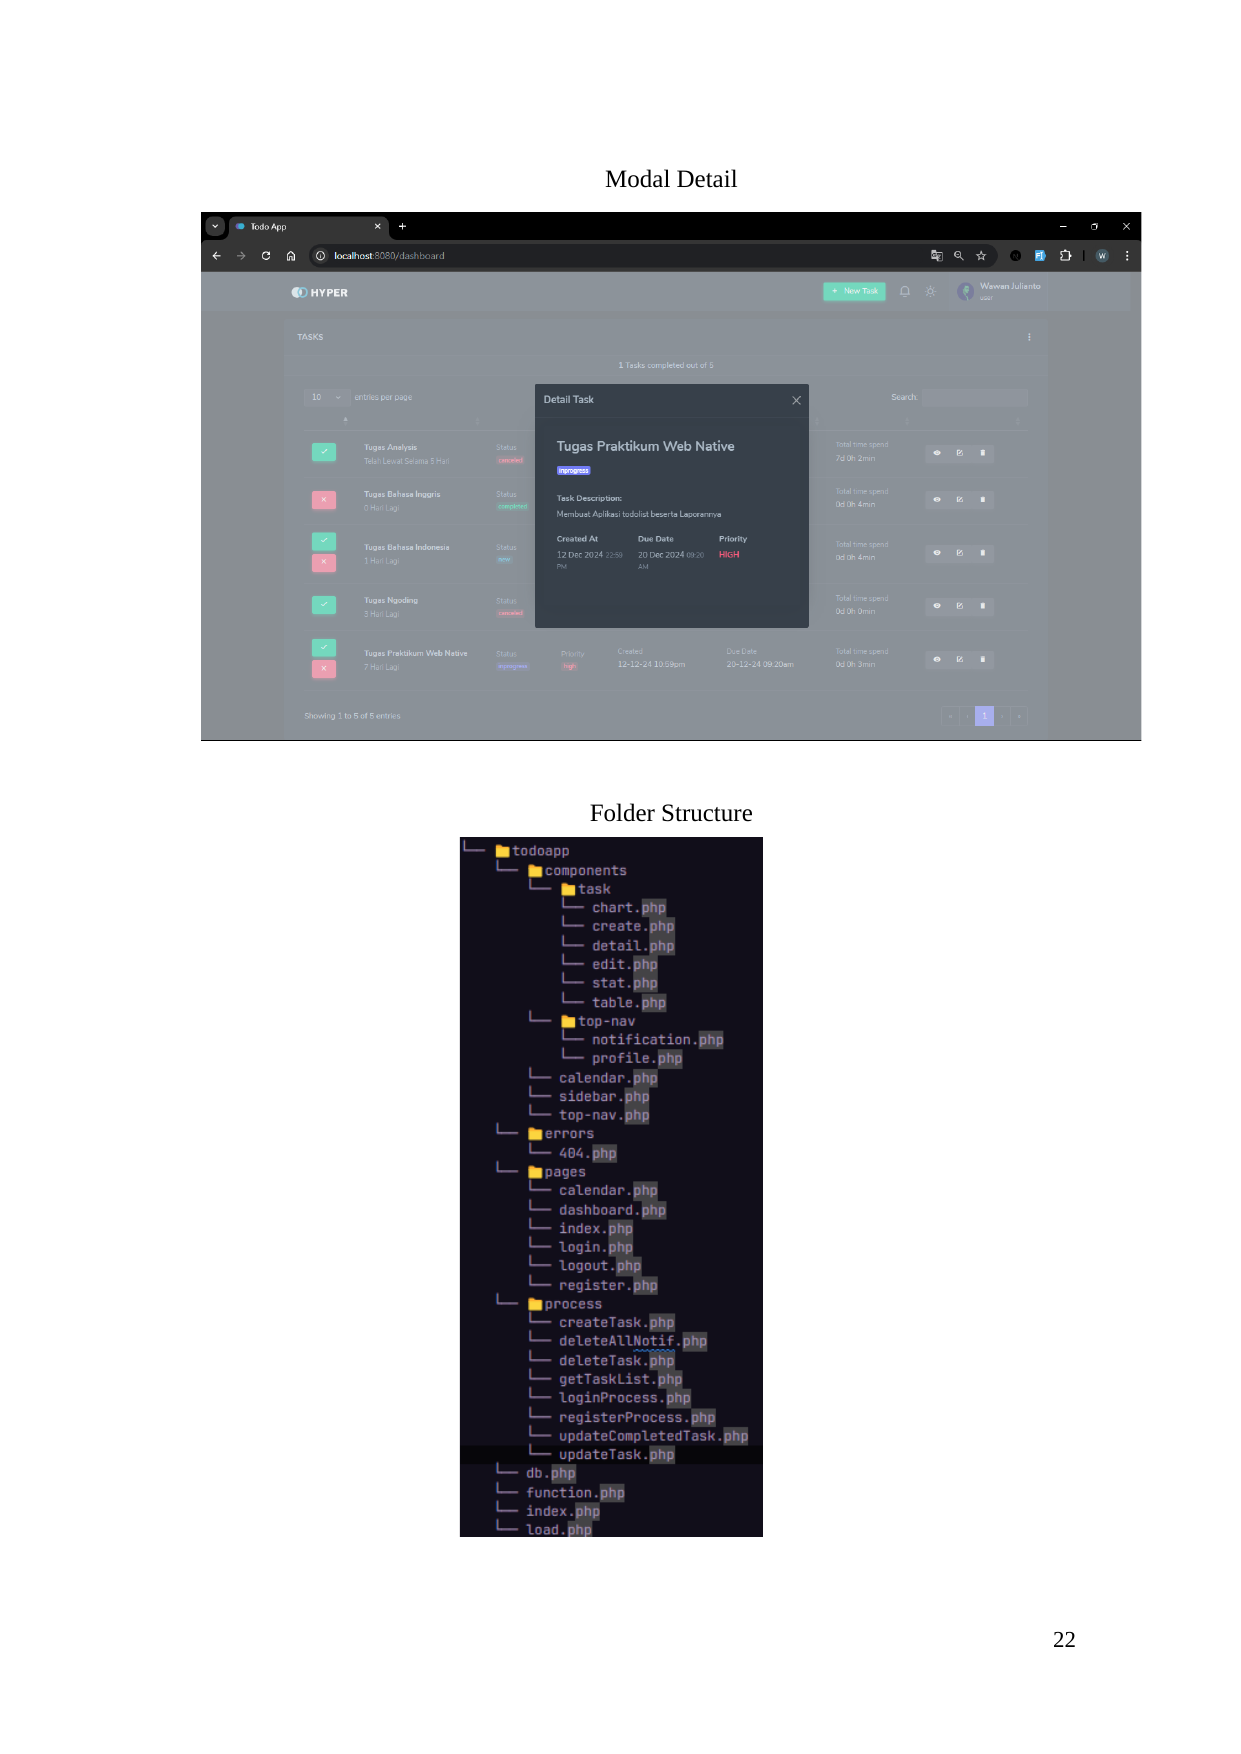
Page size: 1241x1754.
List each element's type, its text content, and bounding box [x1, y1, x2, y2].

picture [459, 837, 763, 1537]
text Folder Structure [267, 798, 1076, 827]
text Modal Detail [267, 164, 1076, 193]
picture [201, 212, 1142, 741]
